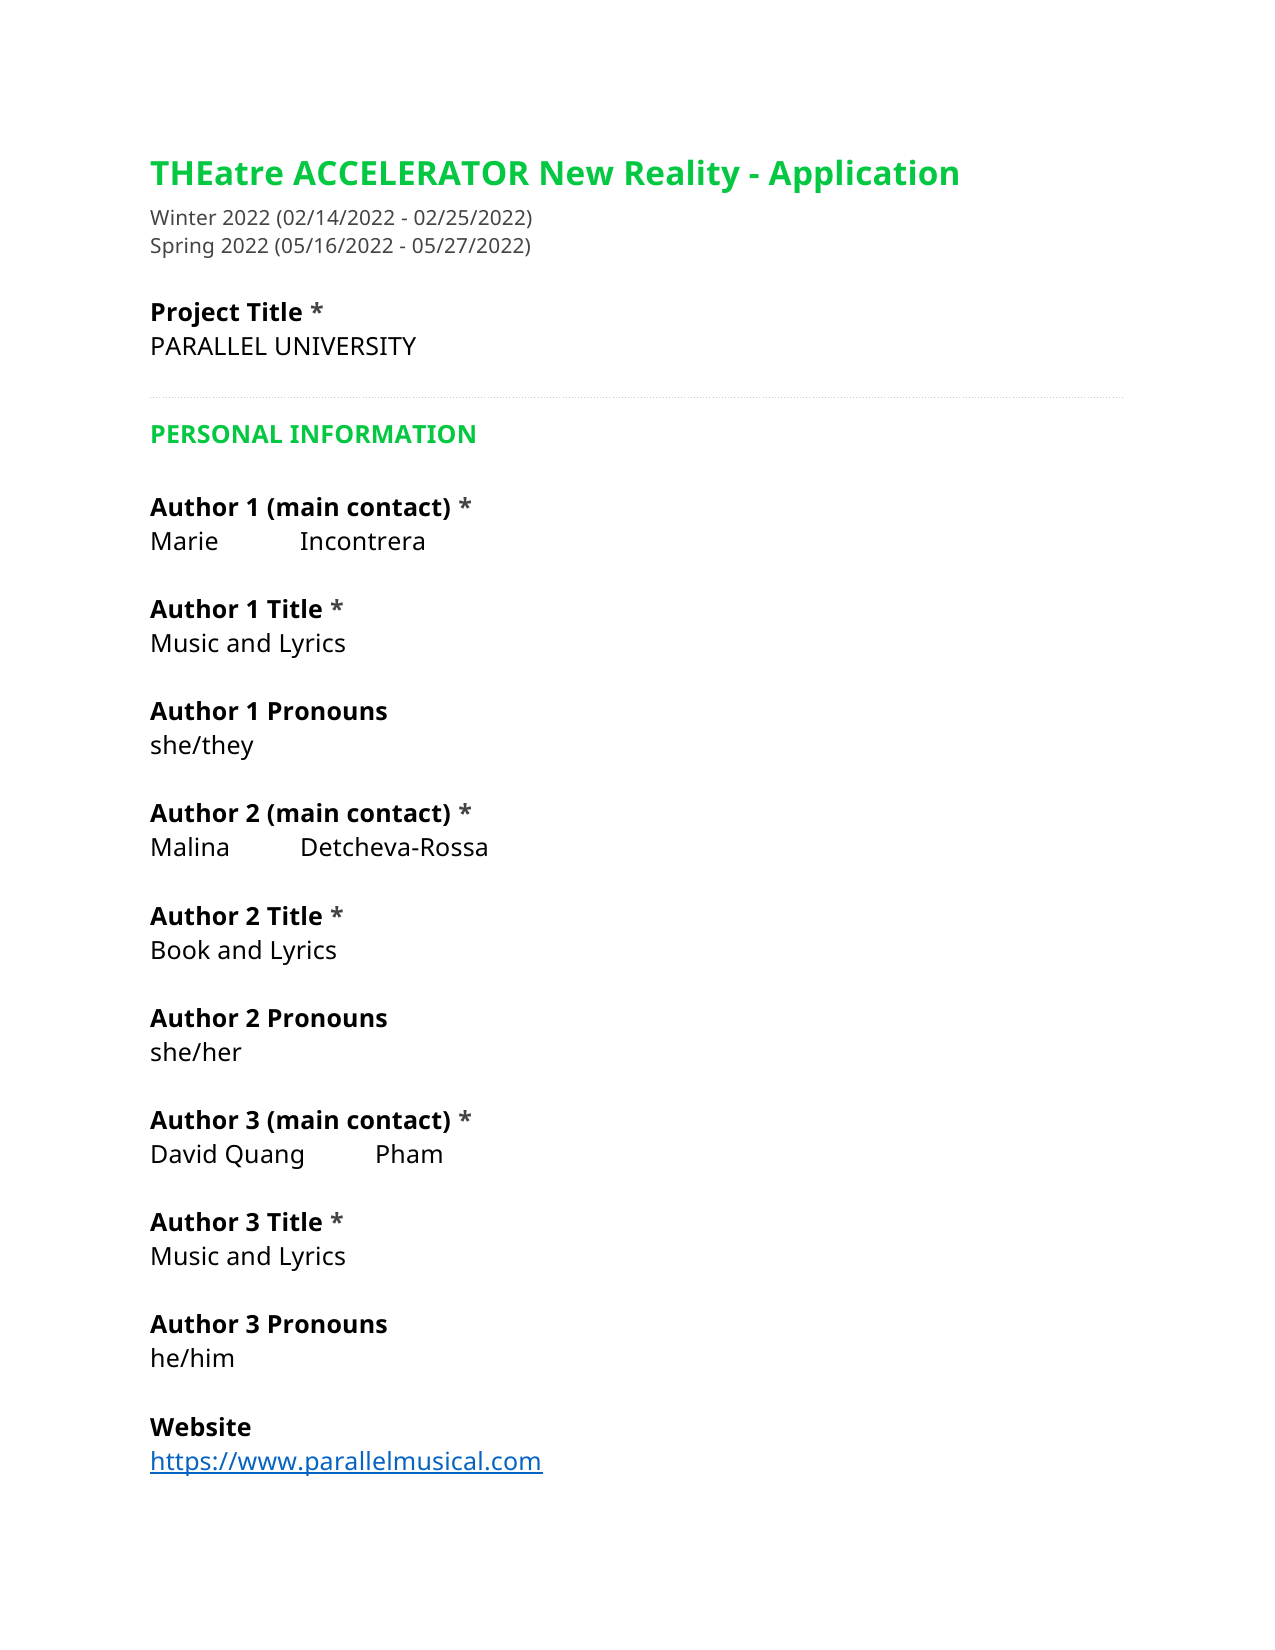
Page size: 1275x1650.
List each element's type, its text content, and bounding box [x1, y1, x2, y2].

text Winter 2022 (02/14/2022 - 02/25/2022) Spring 2022 (05/16/2022 - 05/27/2022) [150, 203, 1125, 260]
text Author 2 (main contact) * [150, 796, 1125, 830]
text Author 3 (main contact) * [150, 1103, 1125, 1137]
text Music and Lyrics [150, 626, 1125, 660]
text Author 1 (main contact) * [150, 489, 1125, 523]
text she/they [150, 728, 1125, 762]
text Malina Detcheva-Rossa [150, 830, 1125, 864]
text PARALLEL UNIVERSITY [150, 328, 1125, 362]
text Author 2 Pronouns [150, 1000, 1125, 1034]
subtitle PERSONAL INFORMATION [150, 396, 1125, 451]
text Author 1 Pronouns [150, 694, 1125, 728]
text he/him [150, 1341, 1125, 1375]
text Project Title * [150, 294, 1125, 328]
text Author 3 Pronouns [150, 1307, 1125, 1341]
text Author 2 Title * [150, 898, 1125, 932]
text Book and Lyrics [150, 932, 1125, 966]
text Author 1 Title * [150, 592, 1125, 626]
text Music and Lyrics [150, 1239, 1125, 1273]
text she/her [150, 1034, 1125, 1068]
text Website [150, 1409, 1125, 1443]
text https://www.parallelmusical.com [150, 1443, 1125, 1477]
text Marie Incontrera [150, 523, 1125, 558]
text Author 3 Title * [150, 1205, 1125, 1239]
text David Quang Pham [150, 1137, 1125, 1171]
text THEatre ACCELERATOR New Reality - Application [150, 150, 1125, 195]
